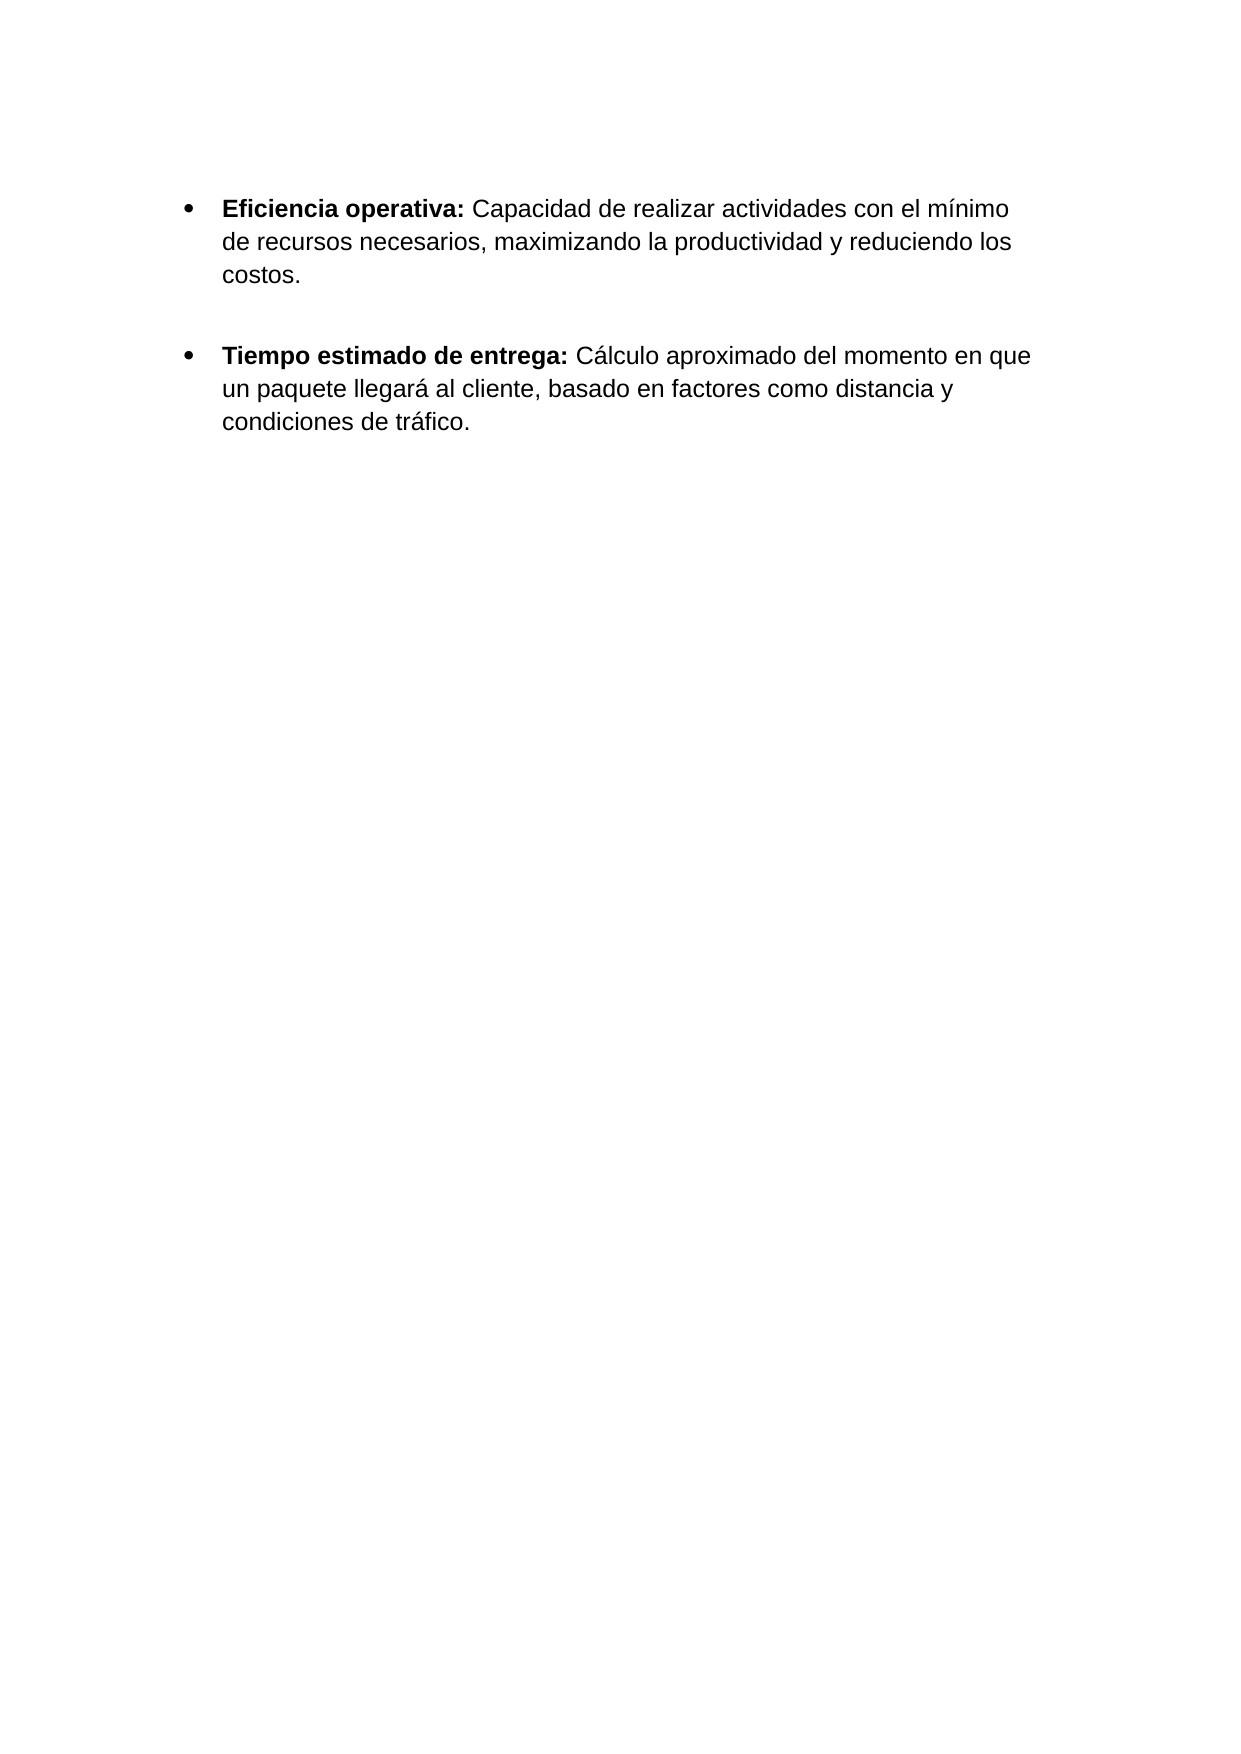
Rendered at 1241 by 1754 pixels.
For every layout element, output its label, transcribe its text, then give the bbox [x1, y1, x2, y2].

list Eficiencia operativa: Capacidad de realizar actividades con el mínimo de recursos necesarios, maximizando la productividad y reduciendo los costos. [184, 194, 1039, 289]
list Tiempo estimado de entrega: Cálculo aproximado del momento en que un paquete llegará al cliente, basado en factores como distancia y condiciones de tráfico. [184, 341, 1039, 436]
